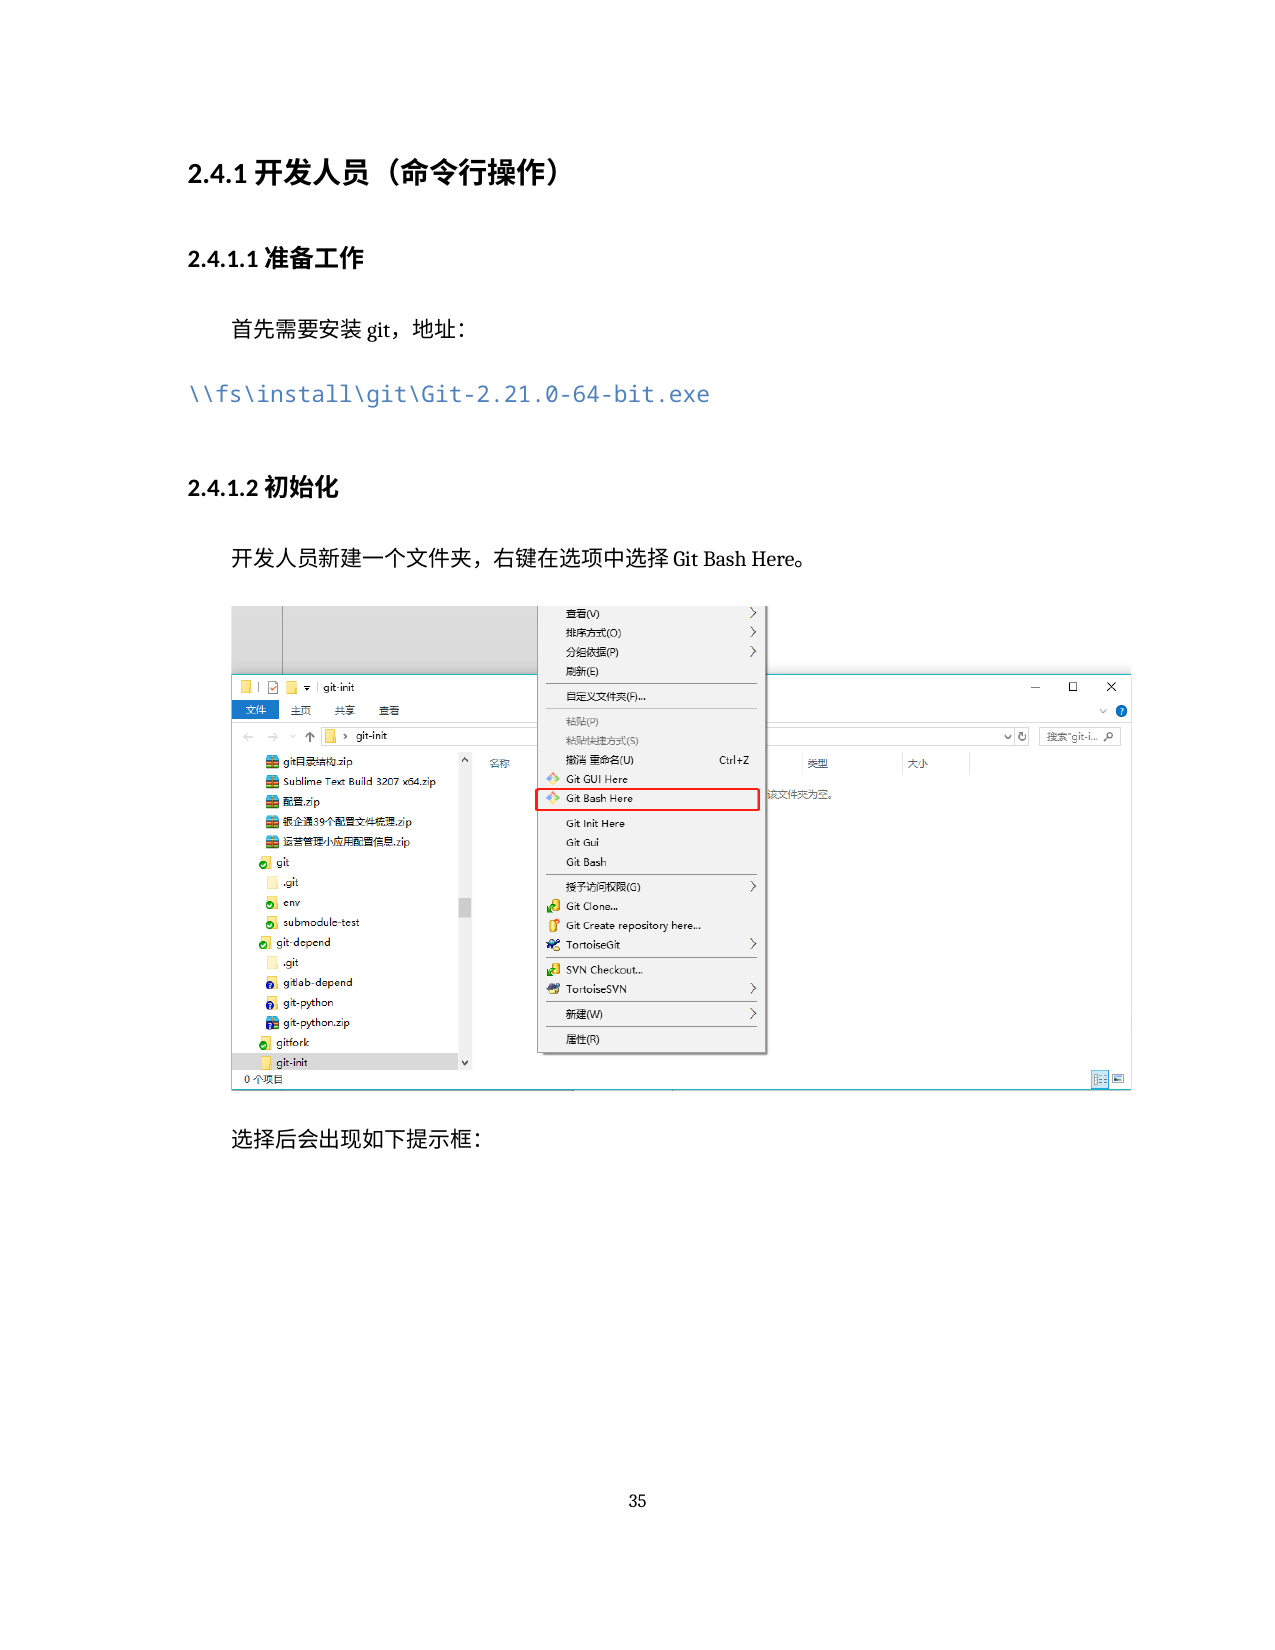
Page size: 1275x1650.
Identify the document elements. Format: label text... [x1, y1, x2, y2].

table_header \\fs\install\git\Git-2.21.0-64-bit.exe [176, 378, 1099, 442]
subtitle 2.4.1.1 准备工作 [187, 238, 1087, 275]
subtitle 2.4.1.2 初始化 [187, 467, 1087, 504]
subtitle 2.4.1 开发人员（命令行操作） [187, 150, 1087, 192]
text 选择后会出现如下提示框： [187, 1122, 1087, 1153]
picture [231, 606, 1132, 1091]
text 首先需要安装git，地址： [187, 312, 1087, 343]
text 开发人员新建一个文件夹，右键在选项中选择Git Bash Here。 [187, 541, 1087, 572]
